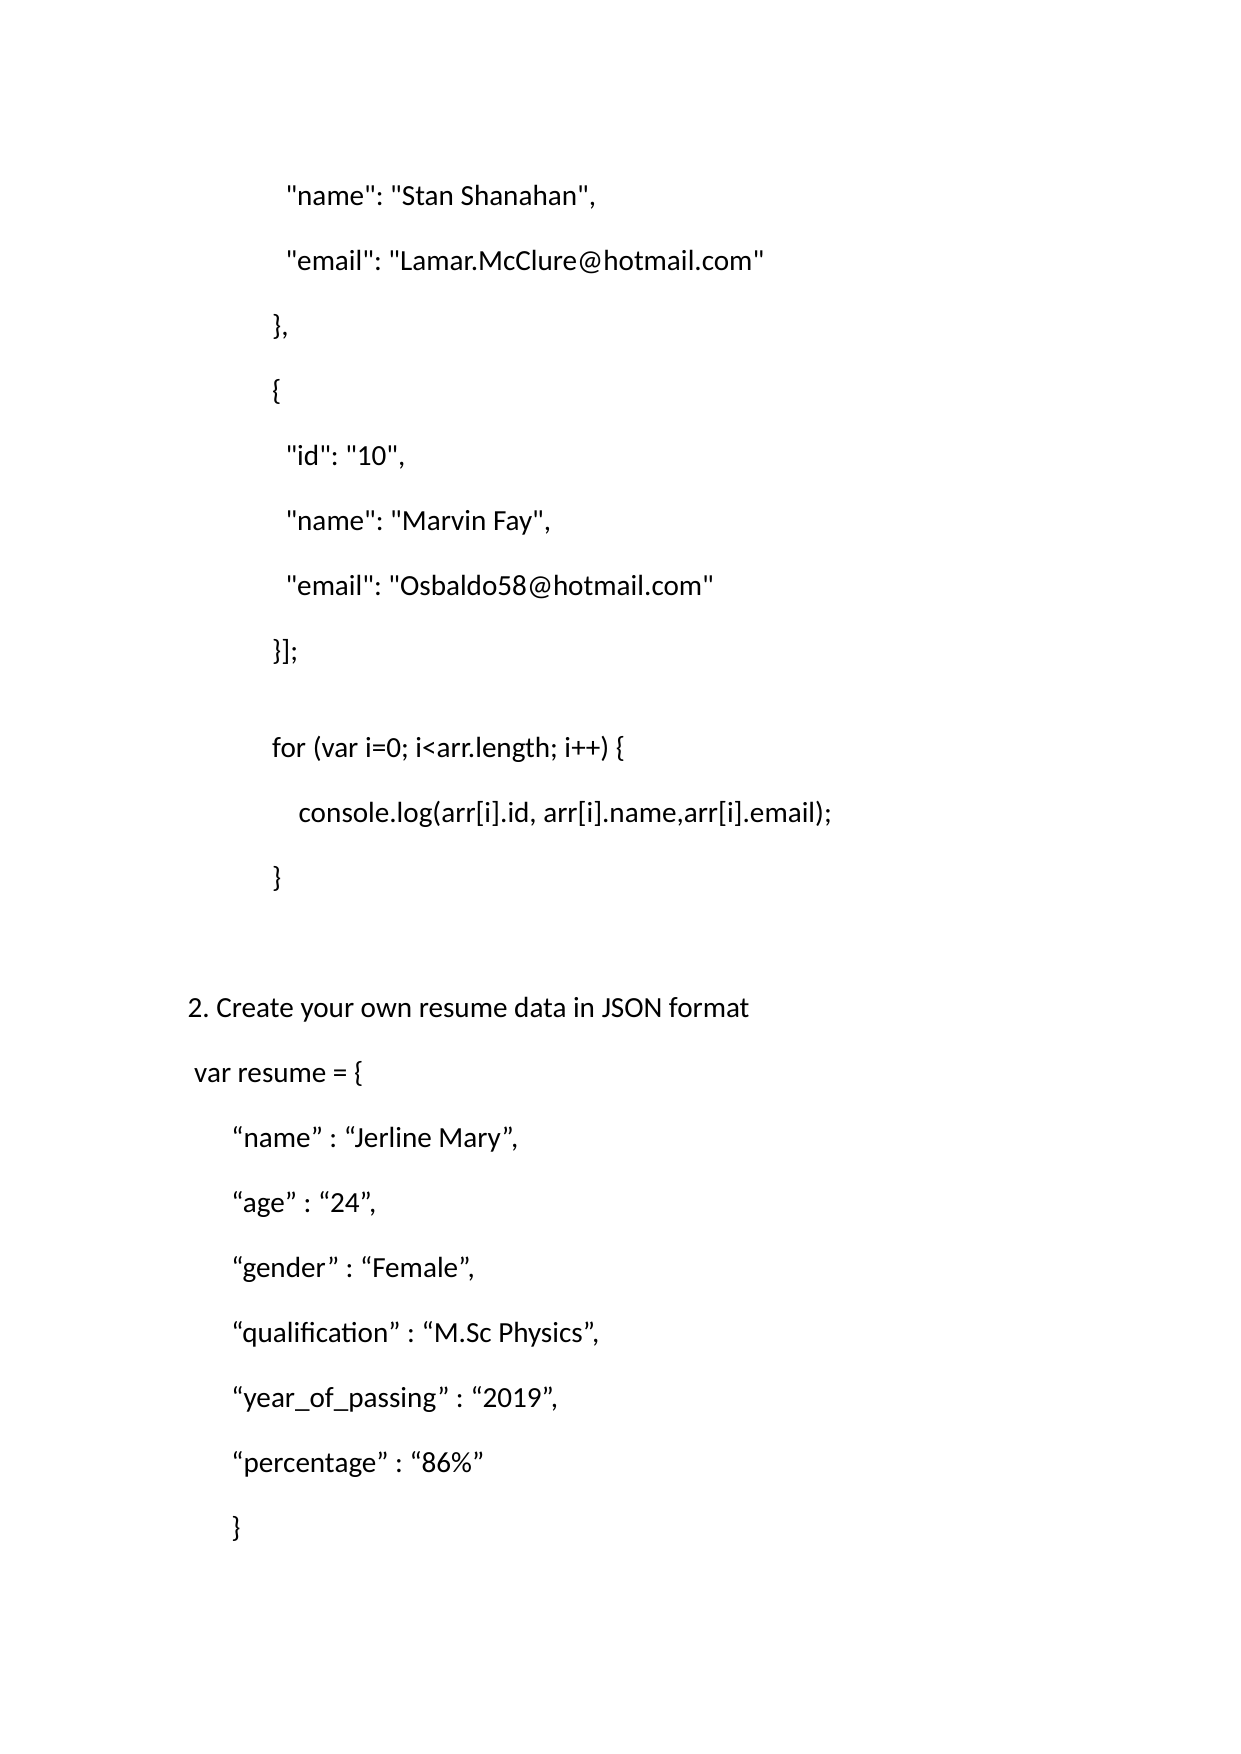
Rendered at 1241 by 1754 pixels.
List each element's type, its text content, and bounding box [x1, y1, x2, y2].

list } [187, 1494, 1053, 1559]
list { [187, 357, 1053, 422]
list Create your own resume data in JSON format [187, 974, 1053, 1039]
list “name” : “Jerline Mary”, [187, 1104, 1053, 1169]
list }]; [187, 617, 1053, 682]
list “percentage” : “86%” [187, 1429, 1053, 1494]
list “age” : “24”, [187, 1169, 1053, 1234]
list “gender” : “Female”, [187, 1234, 1053, 1299]
list }, [187, 292, 1053, 357]
list “year_of_passing” : “2019”, [187, 1364, 1053, 1429]
list console.log(arr[i].id, arr[i].name,arr[i].email); [187, 779, 1053, 844]
list "email": "Osbaldo58@hotmail.com" [187, 552, 1053, 617]
list “qualification” : “M.Sc Physics”, [187, 1299, 1053, 1364]
list "email": "Lamar.McClure@hotmail.com" [187, 227, 1053, 292]
list } [187, 844, 1053, 909]
list for (var i=0; i<arr.length; i++) { [187, 714, 1053, 779]
list var resume = { [187, 1039, 1053, 1104]
list "name": "Marvin Fay", [187, 487, 1053, 552]
list "name": "Stan Shanahan", [187, 162, 1053, 227]
list "id": "10", [187, 422, 1053, 487]
